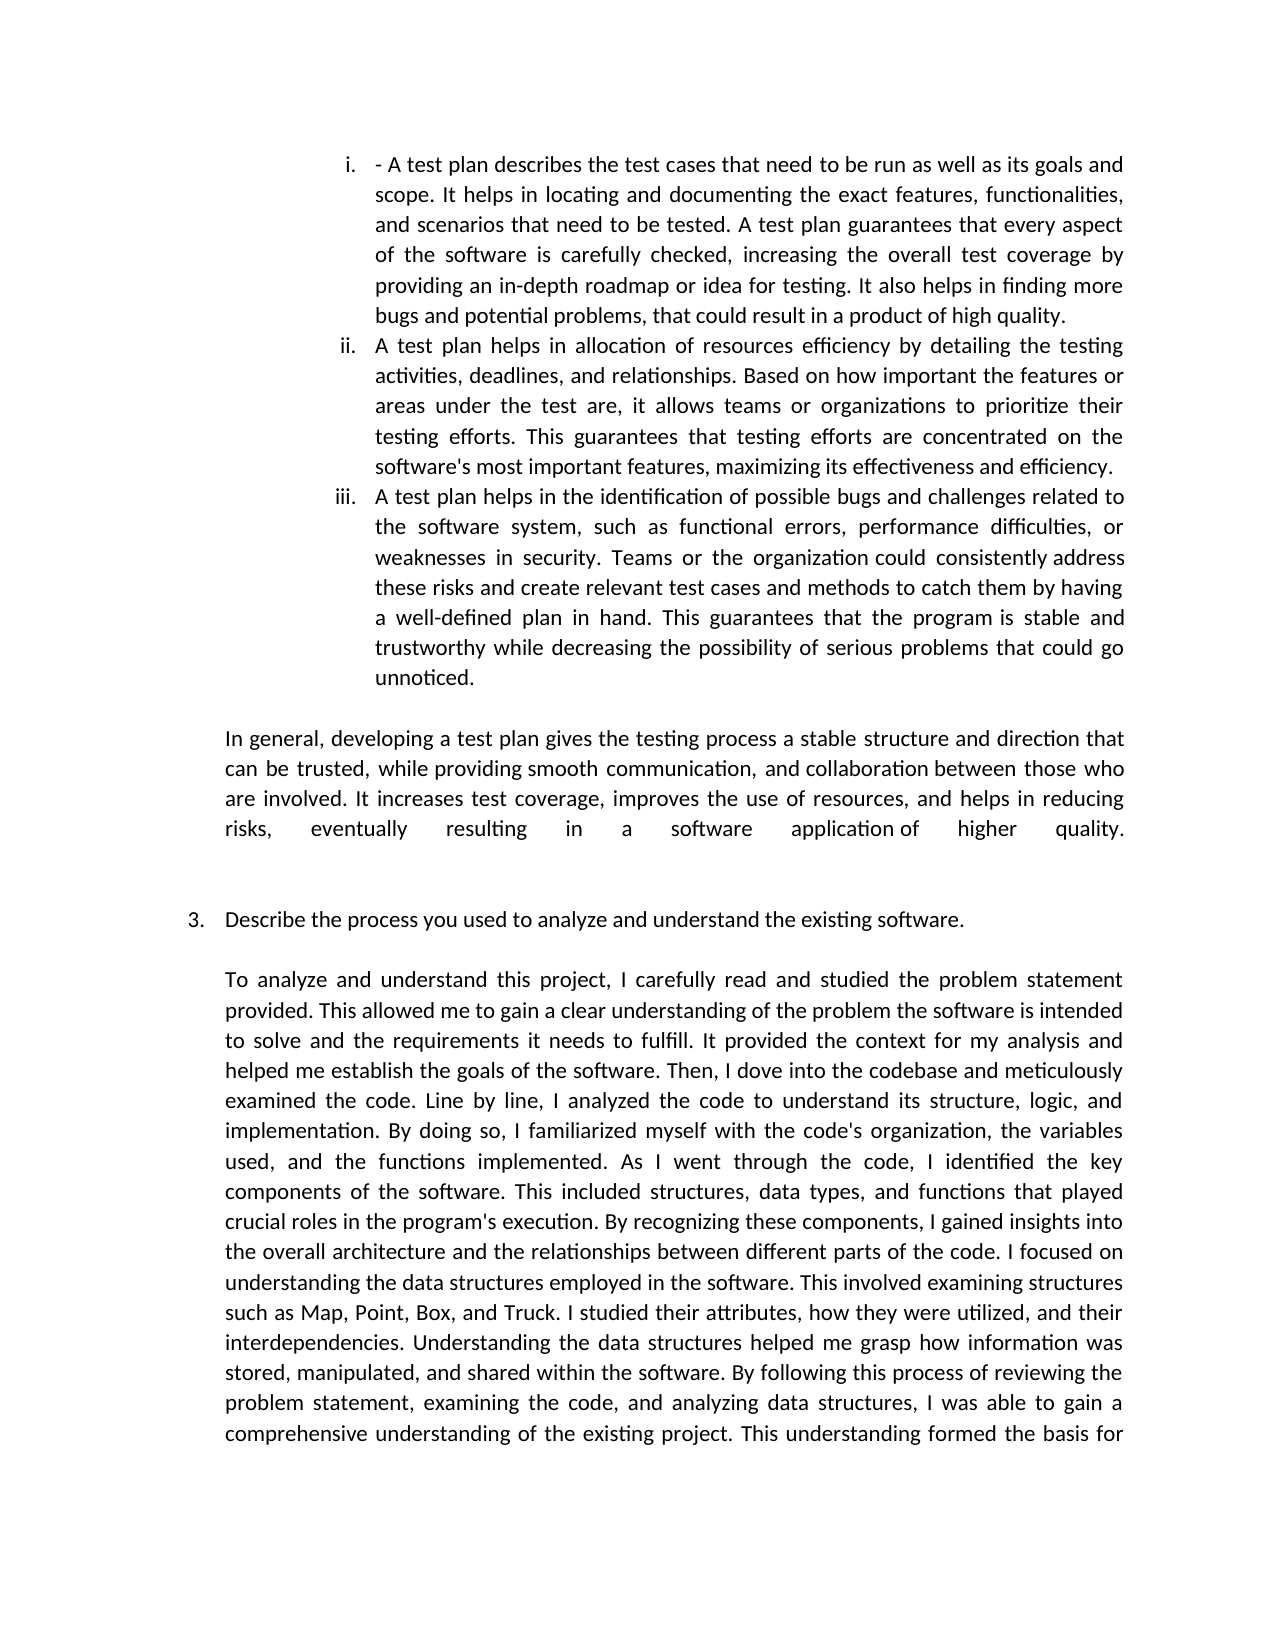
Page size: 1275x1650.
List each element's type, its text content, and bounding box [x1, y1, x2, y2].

list Describe the process you used to analyze and understand the existing software. [187, 905, 1125, 933]
list - A test plan describes the test cases that need to be run as well as its goals and scope. It helps in locating and documenting the exact features, functionalities, and scenarios that need to be tested. A test plan guarantees that every aspect of the software is carefully checked, increasing the overall test coverage by providing an in-depth roadmap or idea for testing. It also helps in finding more bugs and potential problems, that could result in a product of high quality. [356, 150, 1125, 329]
list A test plan helps in allocation of resources efficiency by detailing the testing activities, deadlines, and relationships. Based on how important the features or areas under the test are, it allows teams or organizations to prioritize their testing efforts. This guarantees that testing efforts are concentrated on the software's most important features, maximizing its effectiveness and efficiency. [356, 331, 1125, 480]
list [225, 966, 1125, 1447]
list In general, developing a test plan gives the testing process a stable structure and direction that can be trusted, while providing smooth communication, and collaboration between those who are involved. It increases test coverage, improves the use of resources, and helps in reducing risks, eventually resulting in a software application of higher quality. [225, 724, 1125, 903]
list A test plan helps in the identification of possible bugs and challenges related to the software system, such as functional errors, performance difficulties, or weaknesses in security. Teams or the organization could consistently address these risks and create relevant test cases and methods to catch them by having a well-defined plan in hand. This guarantees that the program is stable and trustworthy while decreasing the possibility of serious problems that could go unnoticed. [356, 482, 1125, 692]
